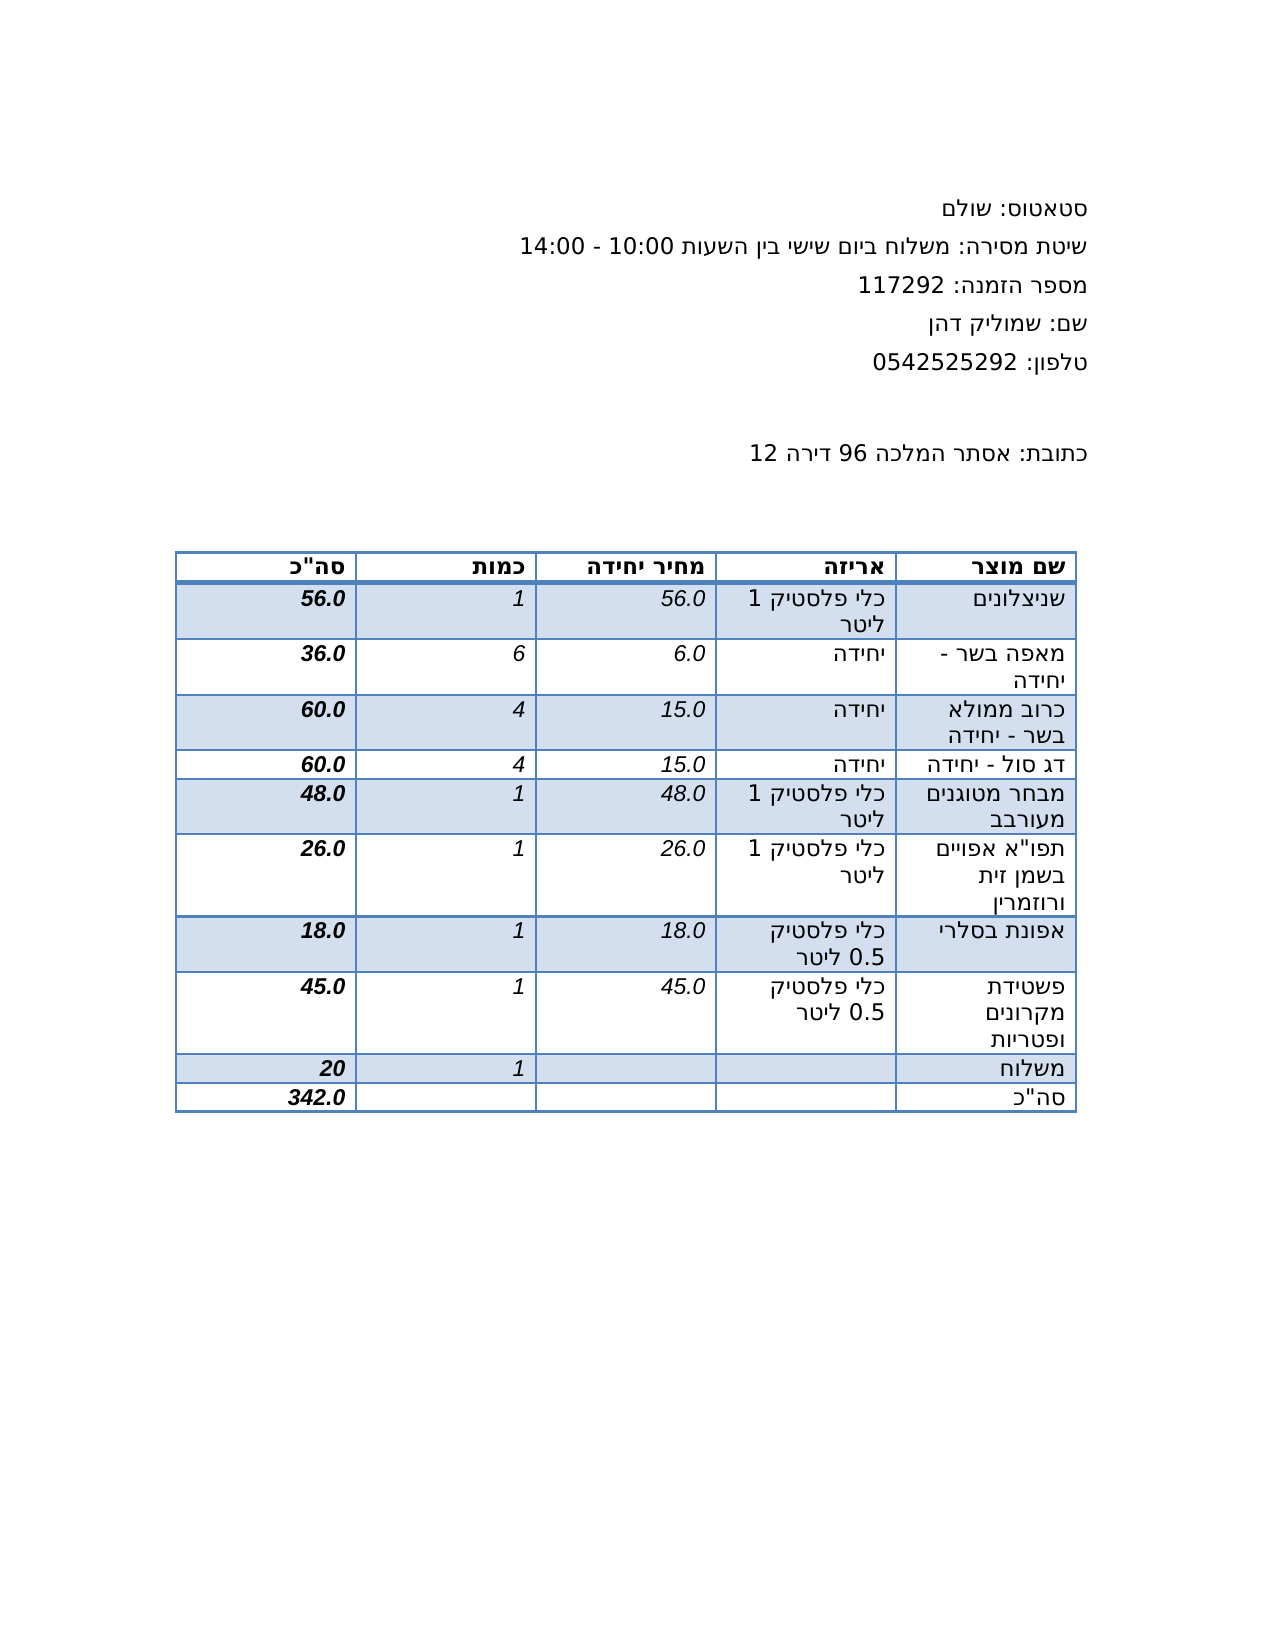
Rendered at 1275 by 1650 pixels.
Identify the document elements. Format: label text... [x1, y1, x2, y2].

table_cell שניצלונים [897, 585, 1075, 638]
table_cell 45.0 [177, 973, 355, 1053]
table_cell 1 [357, 835, 535, 915]
table_cell 6.0 [537, 640, 715, 694]
text סטאטוס: שולם שיטת מסירה: משלוח ביום שישי בין השעות 10:00 - 14:00 מספר הזמנה: 117292 שם: שמוליק דהן טלפון: 0542525292 [187, 150, 1087, 415]
table_header אריזה [717, 554, 895, 580]
table_header כמות [357, 554, 535, 580]
table_cell כלי פלסטיק 1 ליטר [717, 780, 895, 833]
table_cell 342.0 [177, 1084, 355, 1110]
table_header מחיר יחידה [537, 554, 715, 580]
table_cell 6 [357, 640, 535, 694]
table_cell כלי פלסטיק 0.5 ליטר [717, 918, 895, 971]
table_cell 45.0 [537, 973, 715, 1053]
table_cell דג סול - יחידה [897, 751, 1075, 778]
table_cell [537, 1084, 715, 1110]
table_cell 1 [357, 973, 535, 1053]
table_cell כלי פלסטיק 0.5 ליטר [717, 973, 895, 1053]
table_cell כלי פלסטיק 1 ליטר [717, 585, 895, 638]
table_cell יחידה [717, 696, 895, 749]
table_cell 48.0 [537, 780, 715, 833]
table_cell 60.0 [177, 696, 355, 749]
table_cell 60.0 [177, 751, 355, 778]
table_cell 1 [357, 1055, 535, 1082]
table_cell סה"כ [897, 1084, 1075, 1110]
table_cell מבחר מטוגנים מעורבב [897, 780, 1075, 833]
table_cell 18.0 [177, 918, 355, 971]
table_cell 1 [357, 780, 535, 833]
table_cell 36.0 [177, 640, 355, 694]
text כתובת: אסתר המלכה 96 דירה 12 [187, 441, 1087, 467]
table_cell כרוב ממולא בשר - יחידה [897, 696, 1075, 749]
table_cell [537, 1055, 715, 1082]
table_cell 20 [177, 1055, 355, 1082]
table_cell יחידה [717, 751, 895, 778]
table_cell 4 [357, 696, 535, 749]
table_cell 56.0 [177, 585, 355, 638]
table_cell מאפה בשר - יחידה [897, 640, 1075, 694]
table_cell 18.0 [537, 918, 715, 971]
table_cell 4 [357, 751, 535, 778]
table_cell 15.0 [537, 751, 715, 778]
table_cell 26.0 [177, 835, 355, 915]
table_header שם מוצר [897, 554, 1075, 580]
table_header סה"כ [177, 554, 355, 580]
table_cell [717, 1084, 895, 1110]
table_cell 48.0 [177, 780, 355, 833]
table_cell [357, 1084, 535, 1110]
table_cell כלי פלסטיק 1 ליטר [717, 835, 895, 915]
table_cell יחידה [717, 640, 895, 694]
table_cell פשטידת מקרונים ופטריות [897, 973, 1075, 1053]
table_cell 1 [357, 918, 535, 971]
table_cell [717, 1055, 895, 1082]
table_cell 26.0 [537, 835, 715, 915]
table_cell תפו"א אפויים בשמן זית ורוזמרין [897, 835, 1075, 915]
table_cell אפונת בסלרי [897, 918, 1075, 971]
table_cell משלוח [897, 1055, 1075, 1082]
table_cell 15.0 [537, 696, 715, 749]
table_cell 56.0 [537, 585, 715, 638]
table_cell 1 [357, 585, 535, 638]
